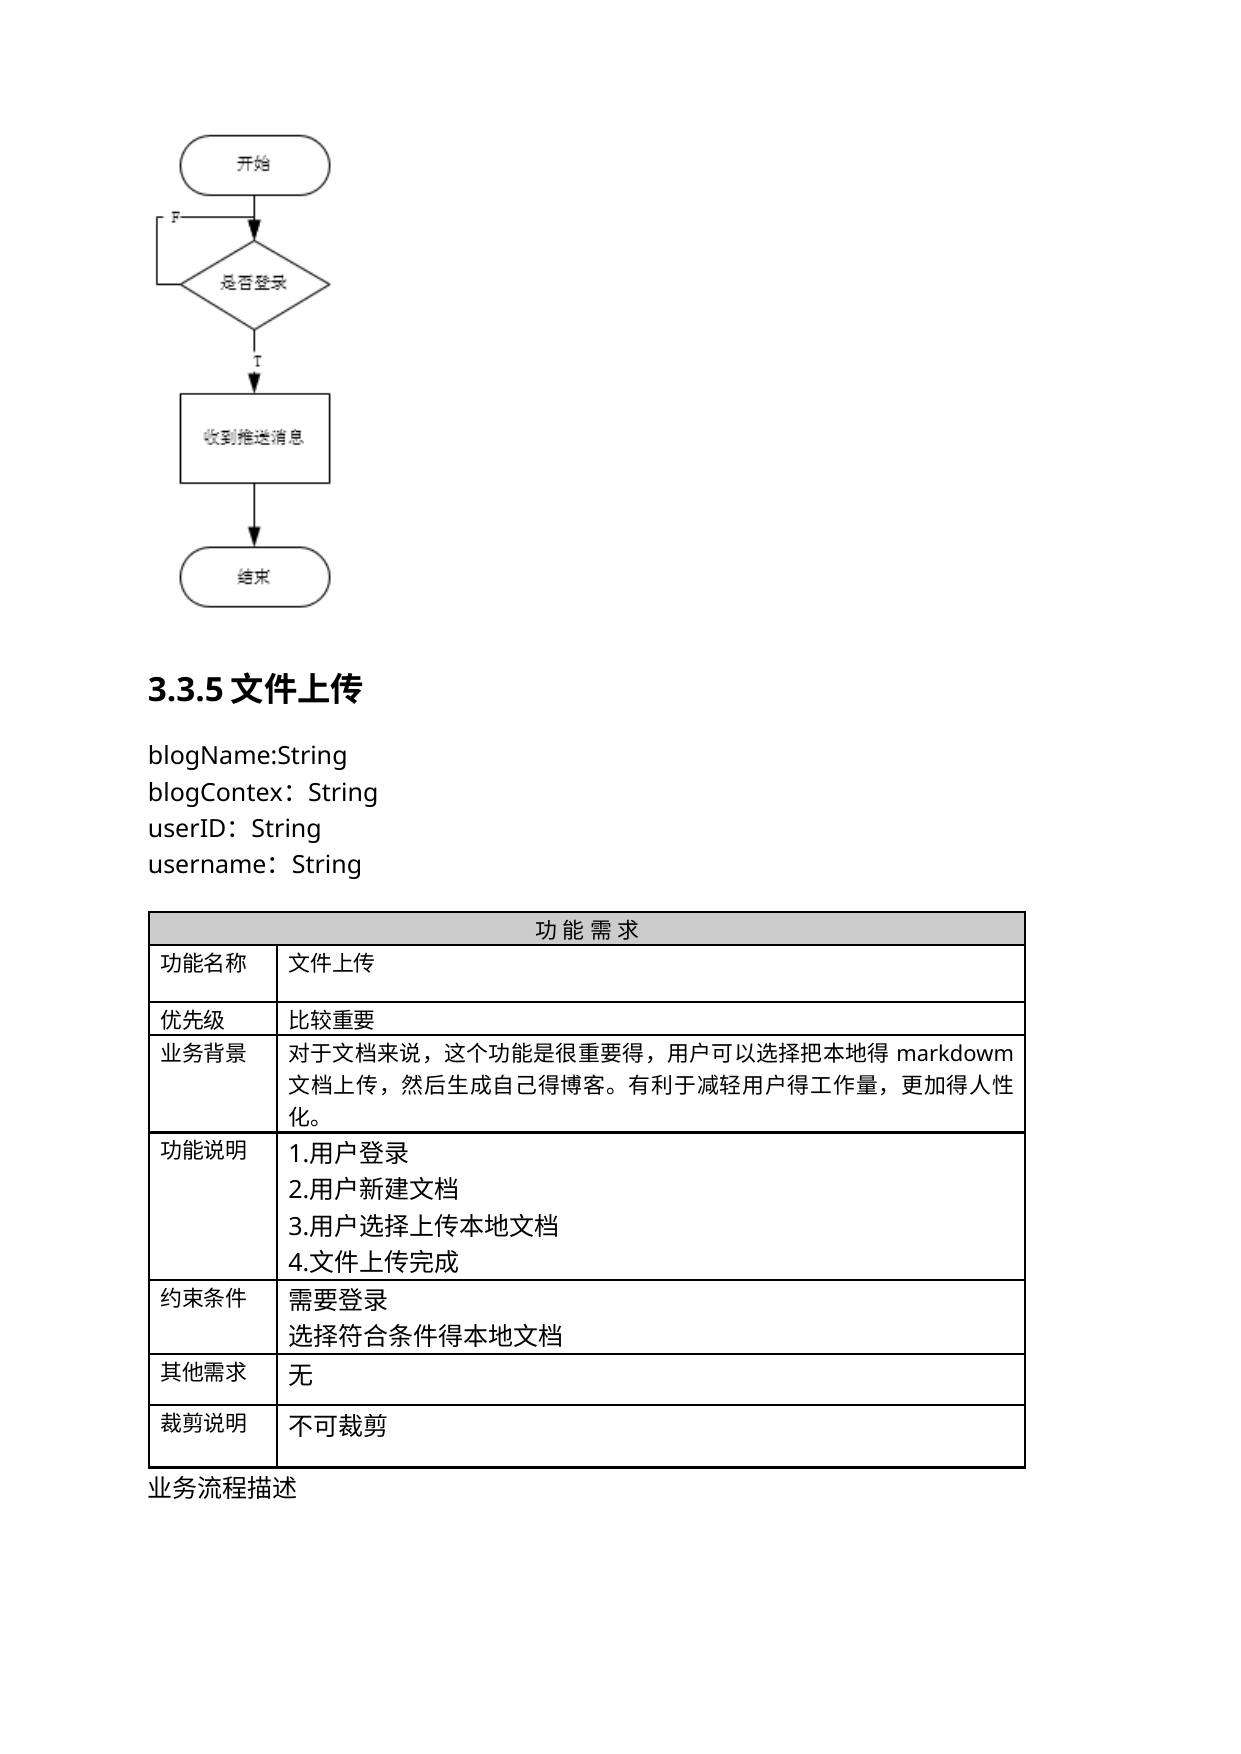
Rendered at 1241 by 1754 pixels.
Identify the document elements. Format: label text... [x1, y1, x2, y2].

table_header 功 能 需 求 [150, 913, 1024, 944]
text 业务流程描述 [148, 1468, 1152, 1505]
table_cell 不可裁剪 [278, 1406, 1024, 1466]
text userID：String [148, 808, 1152, 844]
table_cell 对于文档来说，这个功能是很重要得，用户可以选择把本地得markdowm文档上传，然后生成自己得博客。有利于减轻用户得工作量，更加得人性化。 [278, 1036, 1024, 1131]
text blogName:String [148, 738, 1152, 772]
text username：String [148, 844, 1152, 881]
table_cell 约束条件 [150, 1281, 276, 1353]
table_cell 裁剪说明 [150, 1406, 276, 1466]
picture [147, 118, 348, 636]
table_cell 其他需求 [150, 1355, 276, 1404]
table_cell 功能说明 [150, 1134, 276, 1278]
table_cell 文件上传 [278, 946, 1024, 1001]
table_cell 需要登录 选择符合条件得本地文档 [278, 1281, 1024, 1353]
table_cell 功能名称 [150, 946, 276, 1001]
table_cell 优先级 [150, 1003, 276, 1034]
table_cell 无 [278, 1355, 1024, 1404]
table_cell 比较重要 [278, 1003, 1024, 1034]
subtitle 3.3.5文件上传 [148, 662, 1152, 711]
text blogContex：String [148, 772, 1152, 808]
table_cell 1.用户登录 2.用户新建文档 3.用户选择上传本地文档 4.文件上传完成 [278, 1134, 1024, 1278]
table_cell 业务背景 [150, 1036, 276, 1131]
